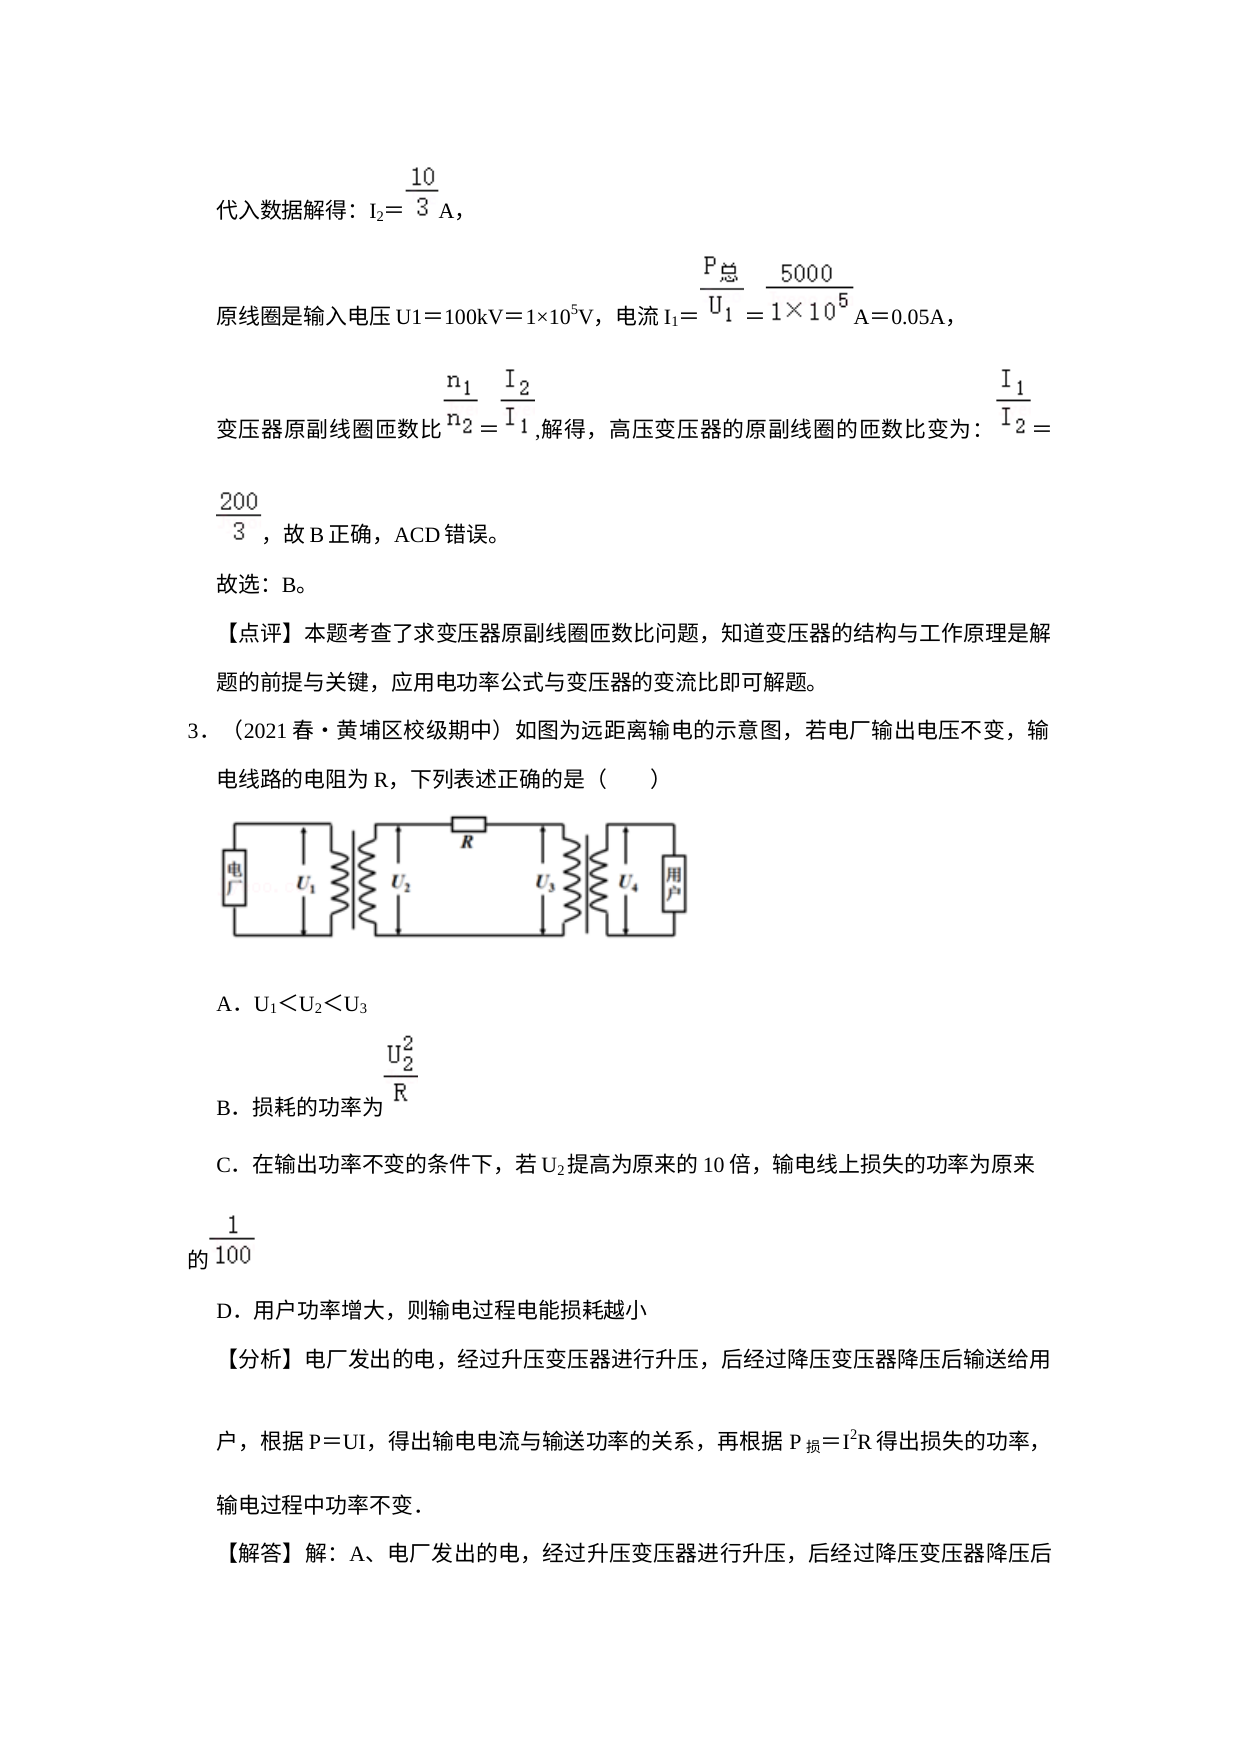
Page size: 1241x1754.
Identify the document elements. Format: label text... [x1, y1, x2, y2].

text 原线圈是输入电压U1＝100kV＝1×105V，电流I1＝＝A＝0.05A， [216, 243, 1053, 340]
picture [996, 365, 1031, 438]
text 3．（2021春•黄埔区校级期中）如图为远距离输电的示意图，若电厂输出电压不变，输电线路的电阻为R，下列表述正确的是（ ） [187, 712, 1053, 794]
picture [765, 260, 854, 325]
text 变压器原副线圈匝数比＝,解得，高压变压器的原副线圈的匝数比变为：＝，故B正确，ACD错误。 [216, 356, 1053, 551]
picture [216, 809, 692, 943]
text C．在输出功率不变的条件下，若U2提高为原来的10倍，输电线上损失的功率为原来的 [187, 1147, 1053, 1277]
text D．用户功率增大，则输电过程电能损耗越小 [187, 1293, 1053, 1325]
text B．损耗的功率为 [187, 1034, 1053, 1131]
text A．U1＜U2＜U3 [187, 985, 1053, 1018]
text 【分析】电厂发出的电，经过升压变压器进行升压，后经过降压变压器降压后输送给用户，根据P＝UI，得出输电电流与输送功率的关系，再根据P损＝I2R得出损失的功率，输电过程中功率不变． [216, 1341, 1053, 1520]
picture [700, 252, 744, 325]
picture [216, 488, 262, 543]
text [216, 1536, 1053, 1568]
text 【点评】本题考查了求变压器原副线圈匝数比问题，知道变压器的结构与工作原理是解题的前提与关键，应用电功率公式与变压器的变流比即可解题。 [216, 615, 1053, 697]
picture [443, 365, 478, 438]
picture [405, 163, 439, 219]
picture [383, 1033, 418, 1106]
picture [209, 1212, 255, 1267]
text 故选：B。 [216, 567, 1053, 599]
picture [500, 365, 535, 438]
text 代入数据解得：I2＝A， [216, 162, 1053, 227]
